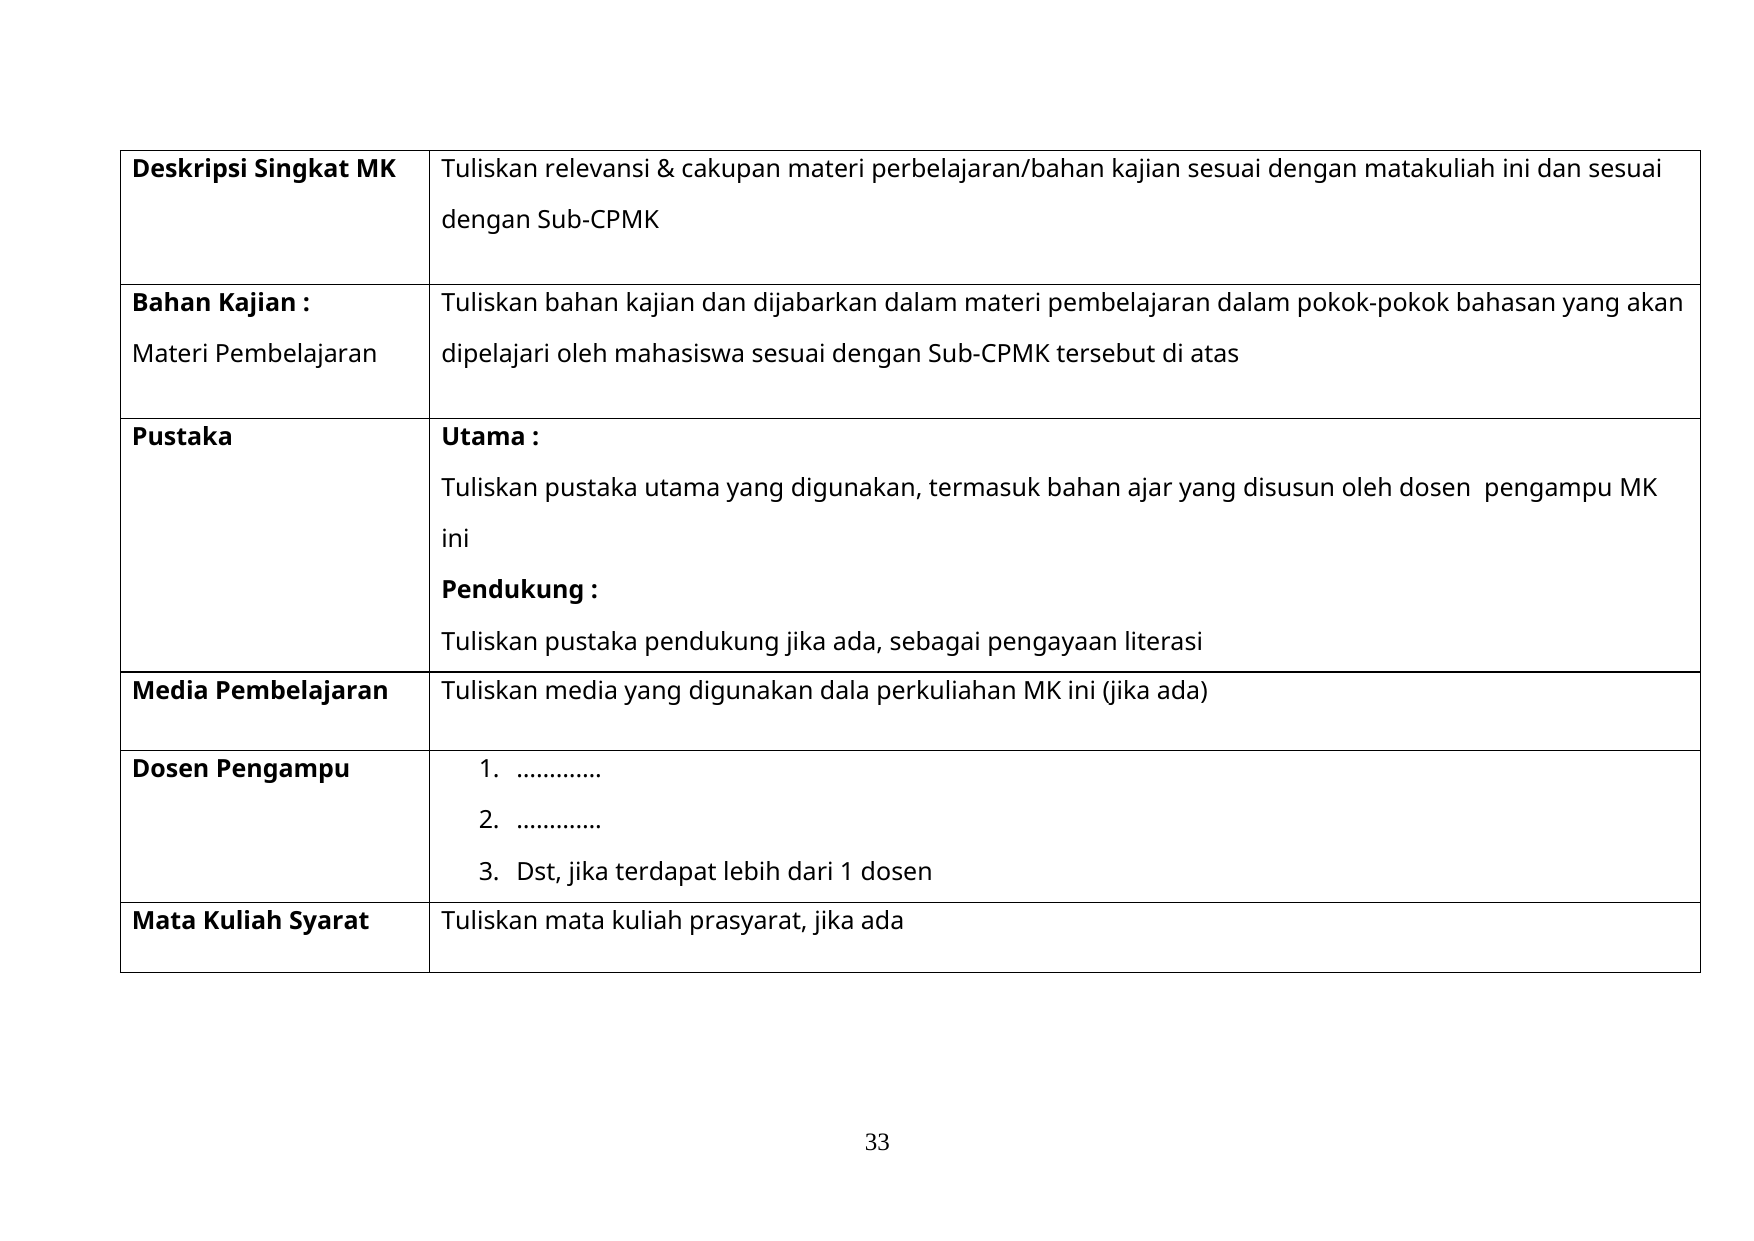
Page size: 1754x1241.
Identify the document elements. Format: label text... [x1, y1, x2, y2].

table_cell Tuliskan media yang digunakan dala perkuliahan MK ini (jika ada) [430, 673, 1700, 750]
table_cell Tuliskan relevansi & cakupan materi perbelajaran/bahan kajian sesuai dengan matakuliah ini dan sesuai dengan Sub-CPMK [430, 151, 1700, 284]
table_cell Pustaka [121, 419, 429, 671]
table_cell Deskripsi Singkat MK [121, 151, 429, 284]
table_cell Tuliskan mata kuliah prasyarat, jika ada [430, 903, 1700, 972]
table_cell Mata Kuliah Syarat [121, 903, 429, 972]
table_cell Utama : Tuliskan pustaka utama yang digunakan, termasuk bahan ajar yang disusun oleh dosen pengampu MK ini Pendukung : Tuliskan pustaka pendukung jika ada, sebagai pengayaan literasi [430, 419, 1700, 671]
table_cell …………. …………. Dst, jika terdapat lebih dari 1 dosen [430, 751, 1700, 902]
table_cell Media Pembelajaran [121, 673, 429, 750]
table_cell Dosen Pengampu [121, 751, 429, 902]
table_cell Bahan Kajian : Materi Pembelajaran [121, 285, 429, 418]
table_cell Tuliskan bahan kajian dan dijabarkan dalam materi pembelajaran dalam pokok-pokok bahasan yang akan dipelajari oleh mahasiswa sesuai dengan Sub-CPMK tersebut di atas [430, 285, 1700, 418]
